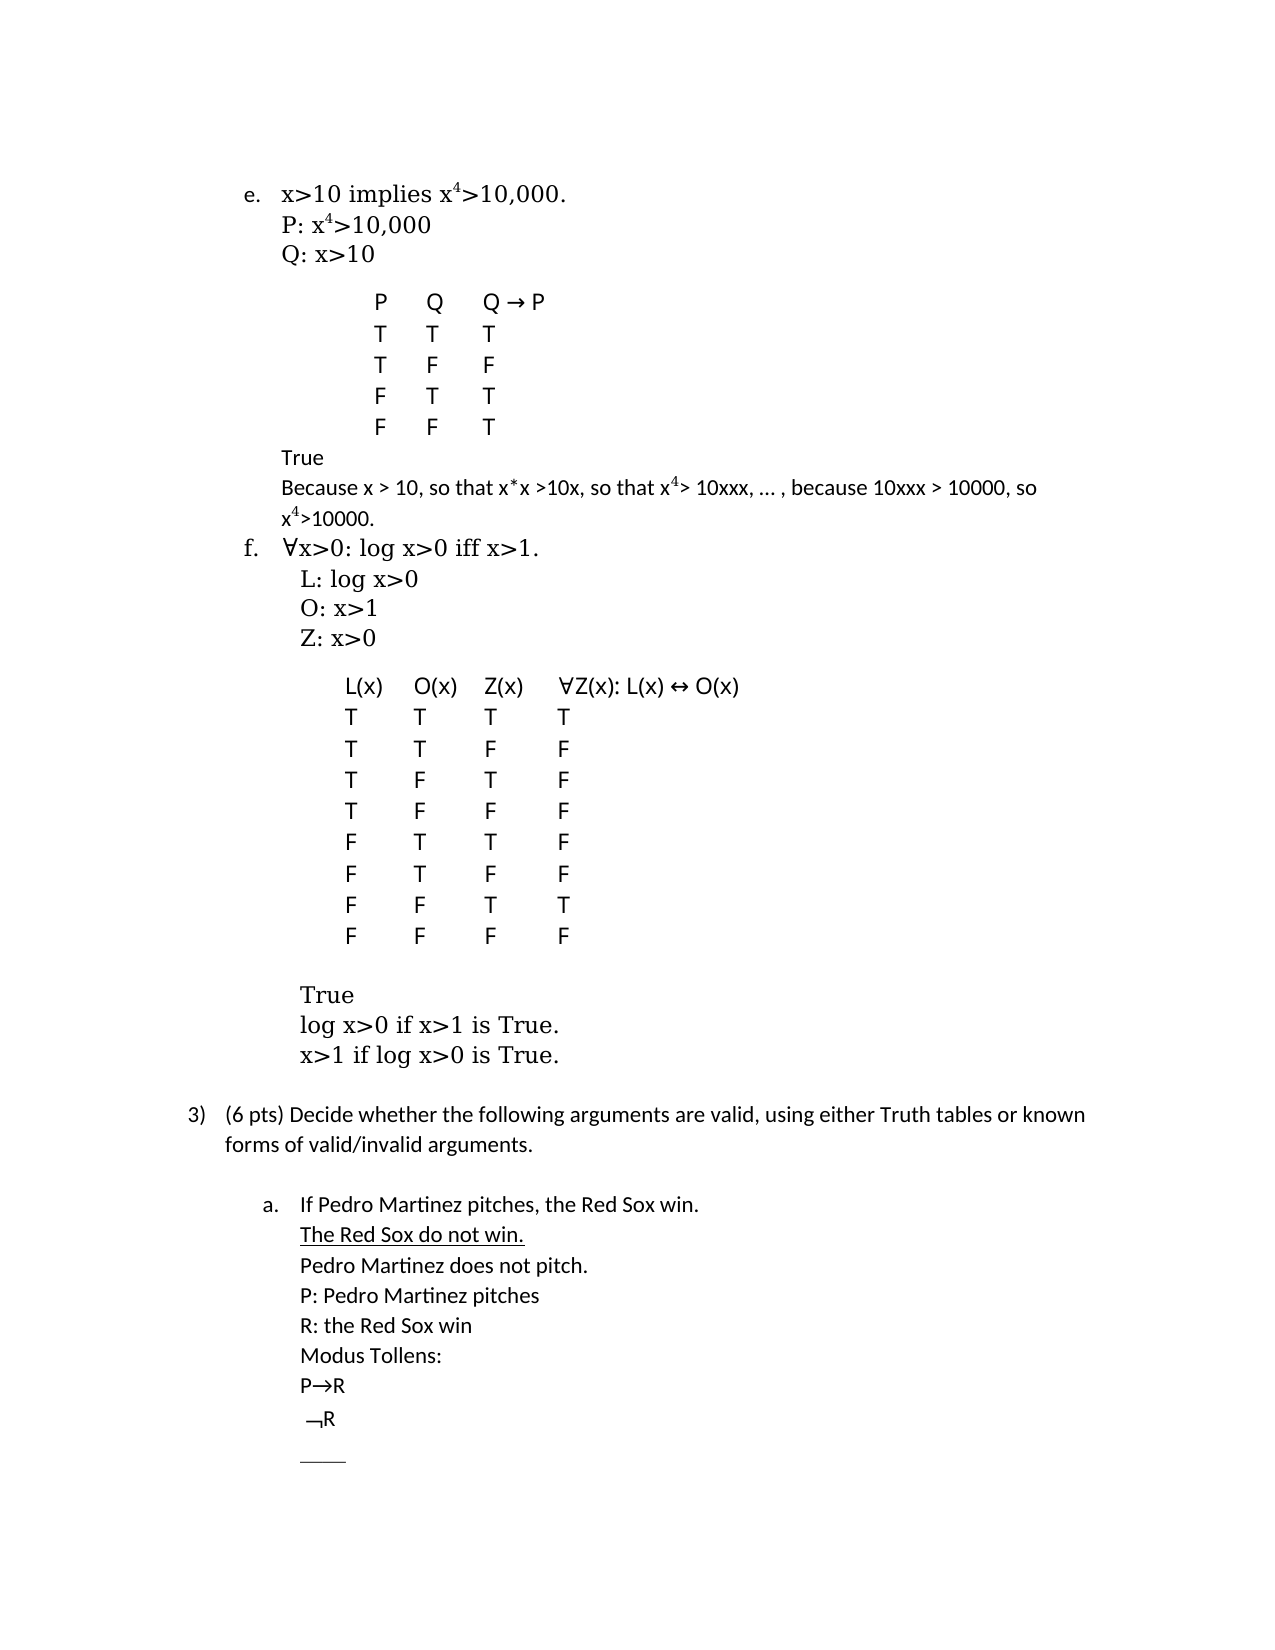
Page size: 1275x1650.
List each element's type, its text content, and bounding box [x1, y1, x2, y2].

list P: x4>10,000 [281, 210, 1125, 238]
list If Pedro Martinez pitches, the Red Sox win. [262, 1190, 1125, 1218]
list True [281, 443, 1125, 471]
list Modus Tollens: [300, 1341, 1125, 1369]
table_cell F [473, 733, 546, 764]
table_cell F [402, 795, 473, 826]
table_cell F [402, 764, 473, 795]
table_cell T [546, 701, 833, 732]
table_header P [363, 286, 414, 318]
table_cell F [546, 920, 833, 951]
table_cell T [333, 795, 402, 826]
list Z: x>0 [300, 624, 1125, 651]
table_cell T [363, 318, 414, 349]
list Because x > 10, so that x*x >10x, so that x4> 10xxx, … , because 10xxx > 10000, so x4>10000. [281, 473, 1125, 532]
table_cell T [473, 701, 546, 732]
table_cell F [363, 380, 414, 411]
table_header O(x) [402, 670, 473, 701]
table_cell F [473, 858, 546, 889]
table_cell F [546, 733, 833, 764]
table_cell F [333, 858, 402, 889]
list ＿＿ [300, 1436, 1125, 1467]
list True [300, 981, 1125, 1008]
table_cell F [333, 826, 402, 857]
table_header L(x) [333, 670, 402, 701]
table_cell F [473, 920, 546, 951]
table_cell T [333, 764, 402, 795]
table_cell T [471, 318, 598, 349]
table_cell F [546, 826, 833, 857]
list log x>0 if x>1 is True. [300, 1011, 1125, 1038]
table_cell T [473, 889, 546, 920]
table_cell T [363, 349, 414, 380]
table_cell T [415, 318, 471, 349]
list P→R [300, 1372, 1125, 1399]
table_cell T [471, 411, 598, 443]
list Q: x>10 [281, 240, 1125, 267]
table_cell T [333, 733, 402, 764]
table_header ∀Z(x): L(x) ↔ O(x) [546, 670, 833, 701]
table_cell F [333, 920, 402, 951]
table_cell F [415, 349, 471, 380]
list The Red Sox do not win. [300, 1221, 1125, 1248]
list Pedro Martinez does not pitch. [300, 1251, 1125, 1279]
table_cell T [402, 733, 473, 764]
table_cell T [402, 701, 473, 732]
table_cell T [415, 380, 471, 411]
table_cell F [546, 795, 833, 826]
table_cell T [473, 826, 546, 857]
list L: log x>0 [300, 564, 1125, 592]
table_cell T [402, 826, 473, 857]
table_cell F [473, 795, 546, 826]
table_header Q [415, 286, 471, 318]
table_cell T [471, 380, 598, 411]
table_cell T [546, 889, 833, 920]
list ﹁R [300, 1402, 1125, 1433]
list x>0: log x>0 iff x>1. [244, 534, 1125, 562]
table_cell T [402, 858, 473, 889]
table_cell F [402, 889, 473, 920]
table_cell T [333, 701, 402, 732]
table_header Q → P [471, 286, 598, 318]
table_cell T [473, 764, 546, 795]
list x>10 implies x4>10,000. [244, 180, 1125, 208]
table_cell F [546, 764, 833, 795]
table_cell F [333, 889, 402, 920]
table_header Z(x) [473, 670, 546, 701]
list (6 pts) Decide whether the following arguments are valid, using either Truth tables or known forms of valid/invalid arguments. [187, 1100, 1125, 1158]
table_cell F [471, 349, 598, 380]
list P: Pedro Martinez pitches [300, 1281, 1125, 1309]
table_cell F [546, 858, 833, 889]
table_cell F [402, 920, 473, 951]
list x>1 if log x>0 is True. [300, 1040, 1125, 1068]
table_cell F [415, 411, 471, 443]
table_cell F [363, 411, 414, 443]
list O: x>1 [300, 594, 1125, 621]
list R: the Red Sox win [300, 1311, 1125, 1339]
